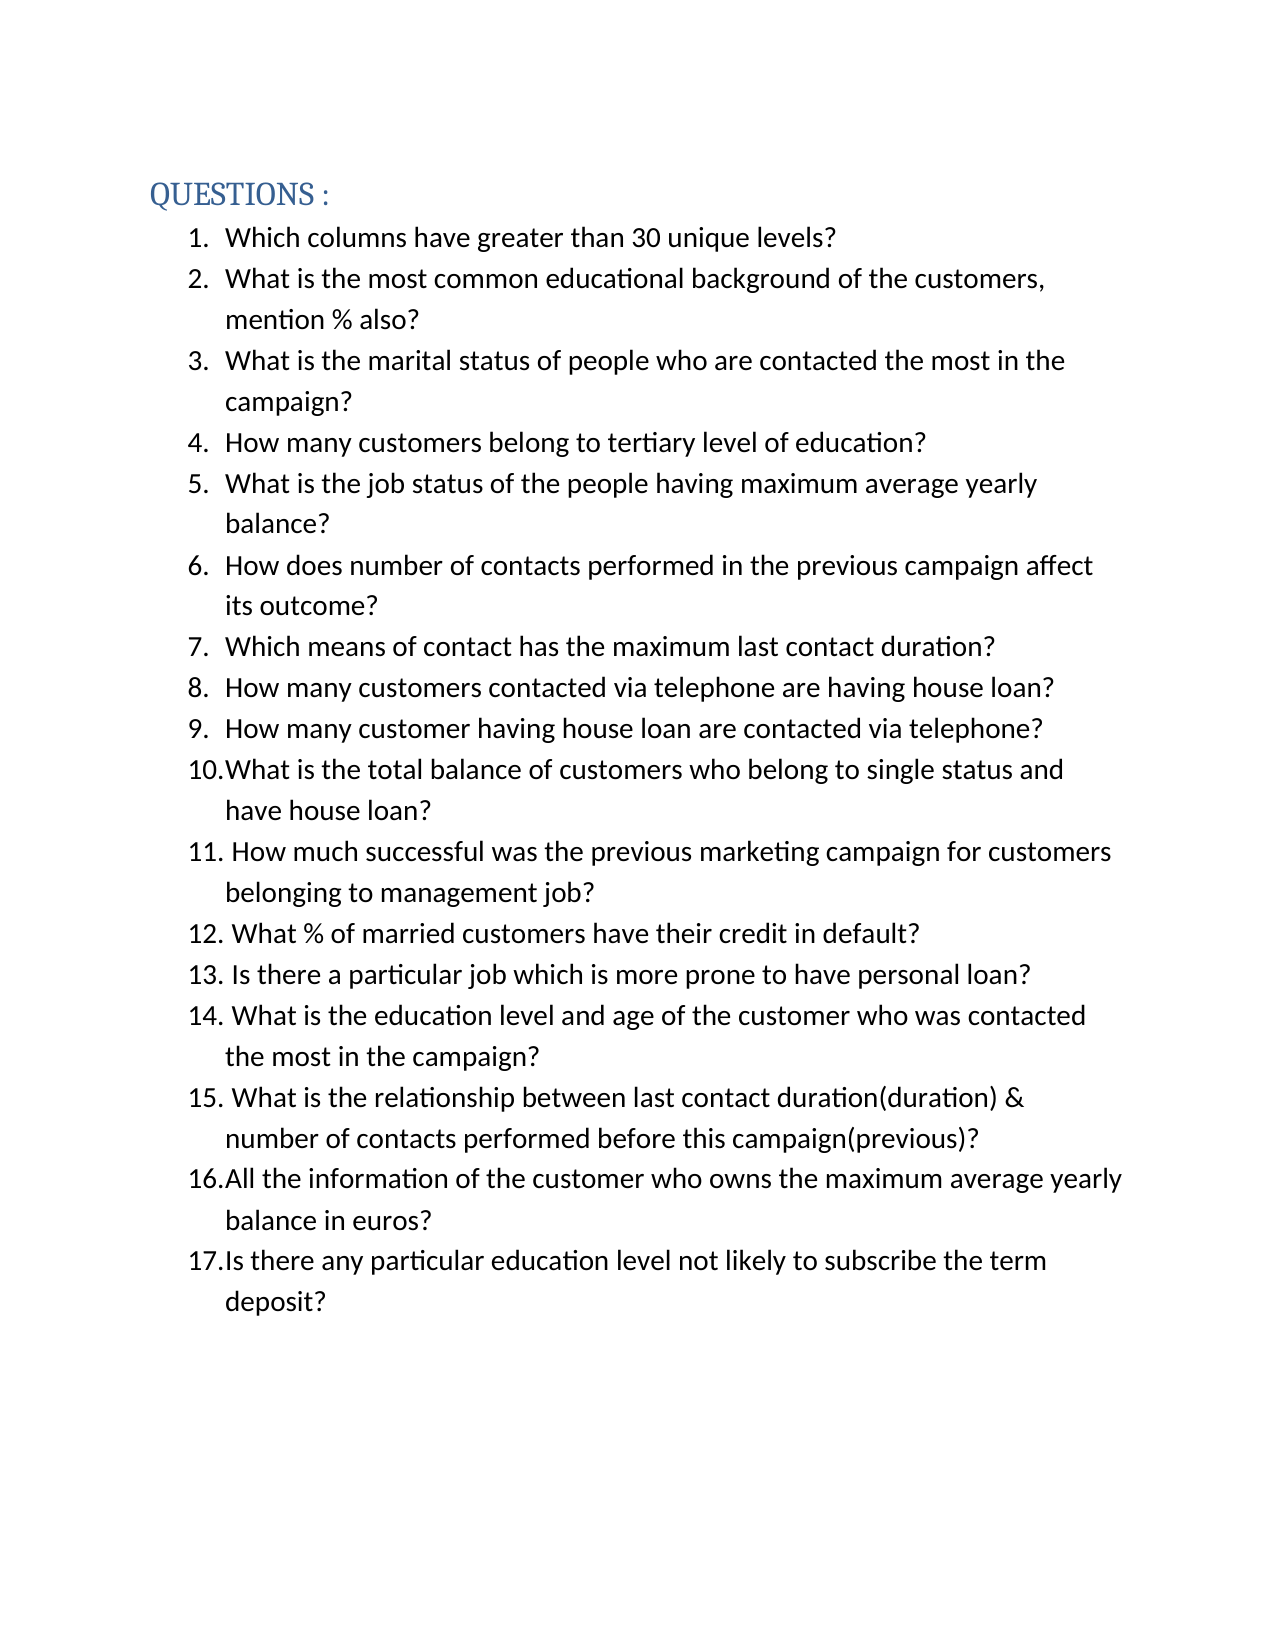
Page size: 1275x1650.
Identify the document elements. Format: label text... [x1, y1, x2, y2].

list How much successful was the previous marketing campaign for customers belonging to management job? [187, 833, 1125, 910]
list What is the marital status of people who are contacted the most in the campaign? [187, 342, 1125, 418]
list All the information of the customer who owns the maximum average yearly balance in euros? [187, 1161, 1125, 1237]
list How many customers contacted via telephone are having house loan? [187, 669, 1125, 705]
list Which columns have greater than 30 unique levels? [187, 219, 1125, 255]
list How many customers belong to tertiary level of education? [187, 424, 1125, 459]
list What is the most common educational background of the customers, mention % also? [187, 260, 1125, 337]
list What is the job status of the people having maximum average yearly balance? [187, 465, 1125, 541]
list Is there a particular job which is more prone to have personal loan? [187, 956, 1125, 992]
list What % of married customers have their credit in default? [187, 915, 1125, 951]
list Which means of contact has the maximum last contact duration? [187, 628, 1125, 664]
list What is the total balance of customers who belong to single status and have house loan? [187, 751, 1125, 828]
subtitle QUESTIONS : [150, 175, 1125, 213]
list How many customer having house loan are contacted via telephone? [187, 710, 1125, 746]
list Is there any particular education level not likely to subscribe the term deposit? [187, 1242, 1125, 1319]
list How does number of contacts performed in the previous campaign affect its outcome? [187, 547, 1125, 623]
list What is the relationship between last contact duration(duration) & number of contacts performed before this campaign(previous)? [187, 1079, 1125, 1155]
list What is the education level and age of the customer who was contacted the most in the campaign? [187, 997, 1125, 1073]
